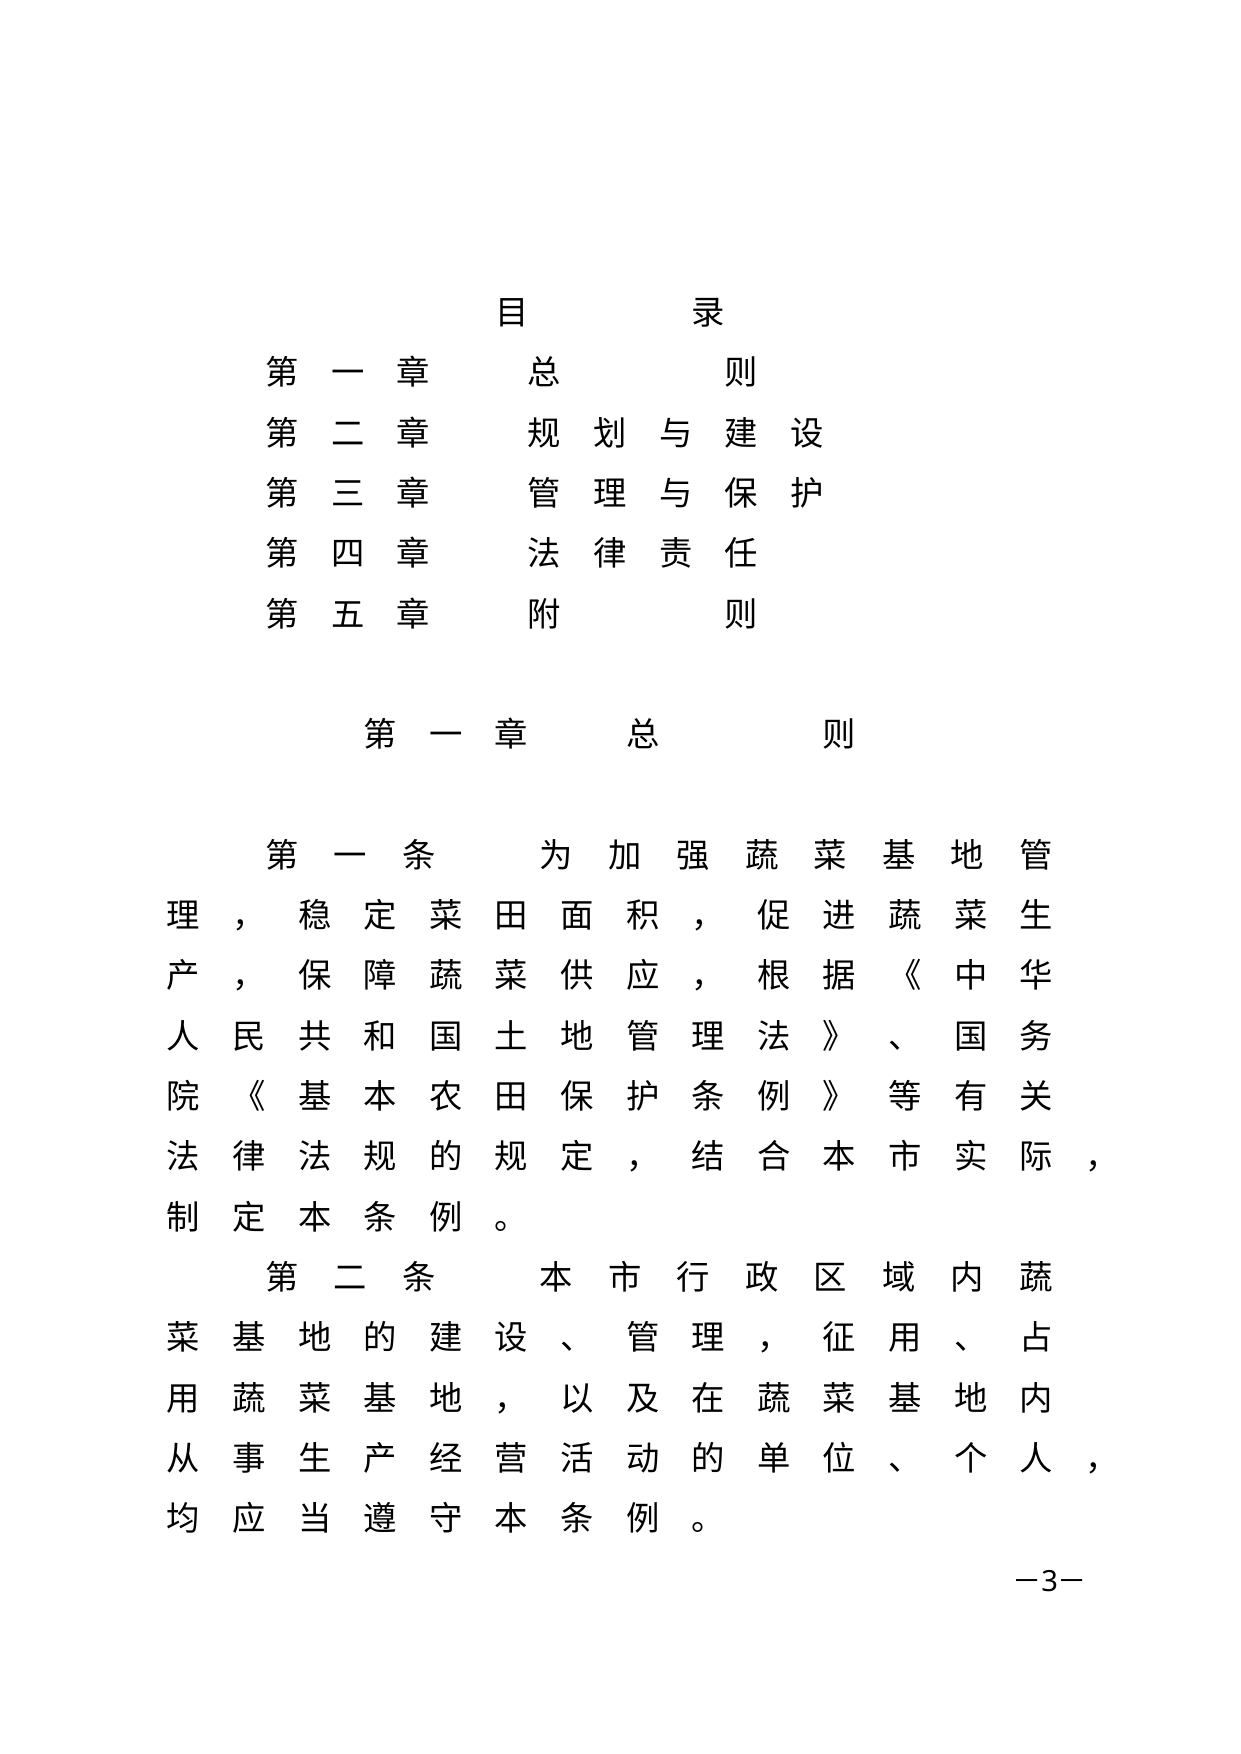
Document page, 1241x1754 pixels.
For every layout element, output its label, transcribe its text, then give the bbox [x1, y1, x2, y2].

text 第三章 管理与保护 [233, 461, 1085, 521]
text 第二章 规划与建设 [233, 400, 1085, 461]
text 第一章 总 则 [233, 340, 1085, 400]
text 第五章 附 则 [233, 581, 1085, 642]
text 目 录 [167, 280, 1085, 340]
text 第一章 总 则 [167, 702, 1085, 762]
text 第一条 为加强蔬菜基地管理，稳定菜田面积，促进蔬菜生产，保障蔬菜供应，根据《中华人民共和国土地管理法》、国务院《基本农田保护条例》等有关法律法规的规定，结合本市实际，制定本条例。 [167, 823, 1085, 1245]
text 第四章 法律责任 [233, 521, 1085, 581]
text 第二条 本市行政区域内蔬菜基地的建设、管理，征用、占用蔬菜基地，以及在蔬菜基地内从事生产经营活动的单位、个人，均应当遵守本条例。 [167, 1245, 1085, 1546]
